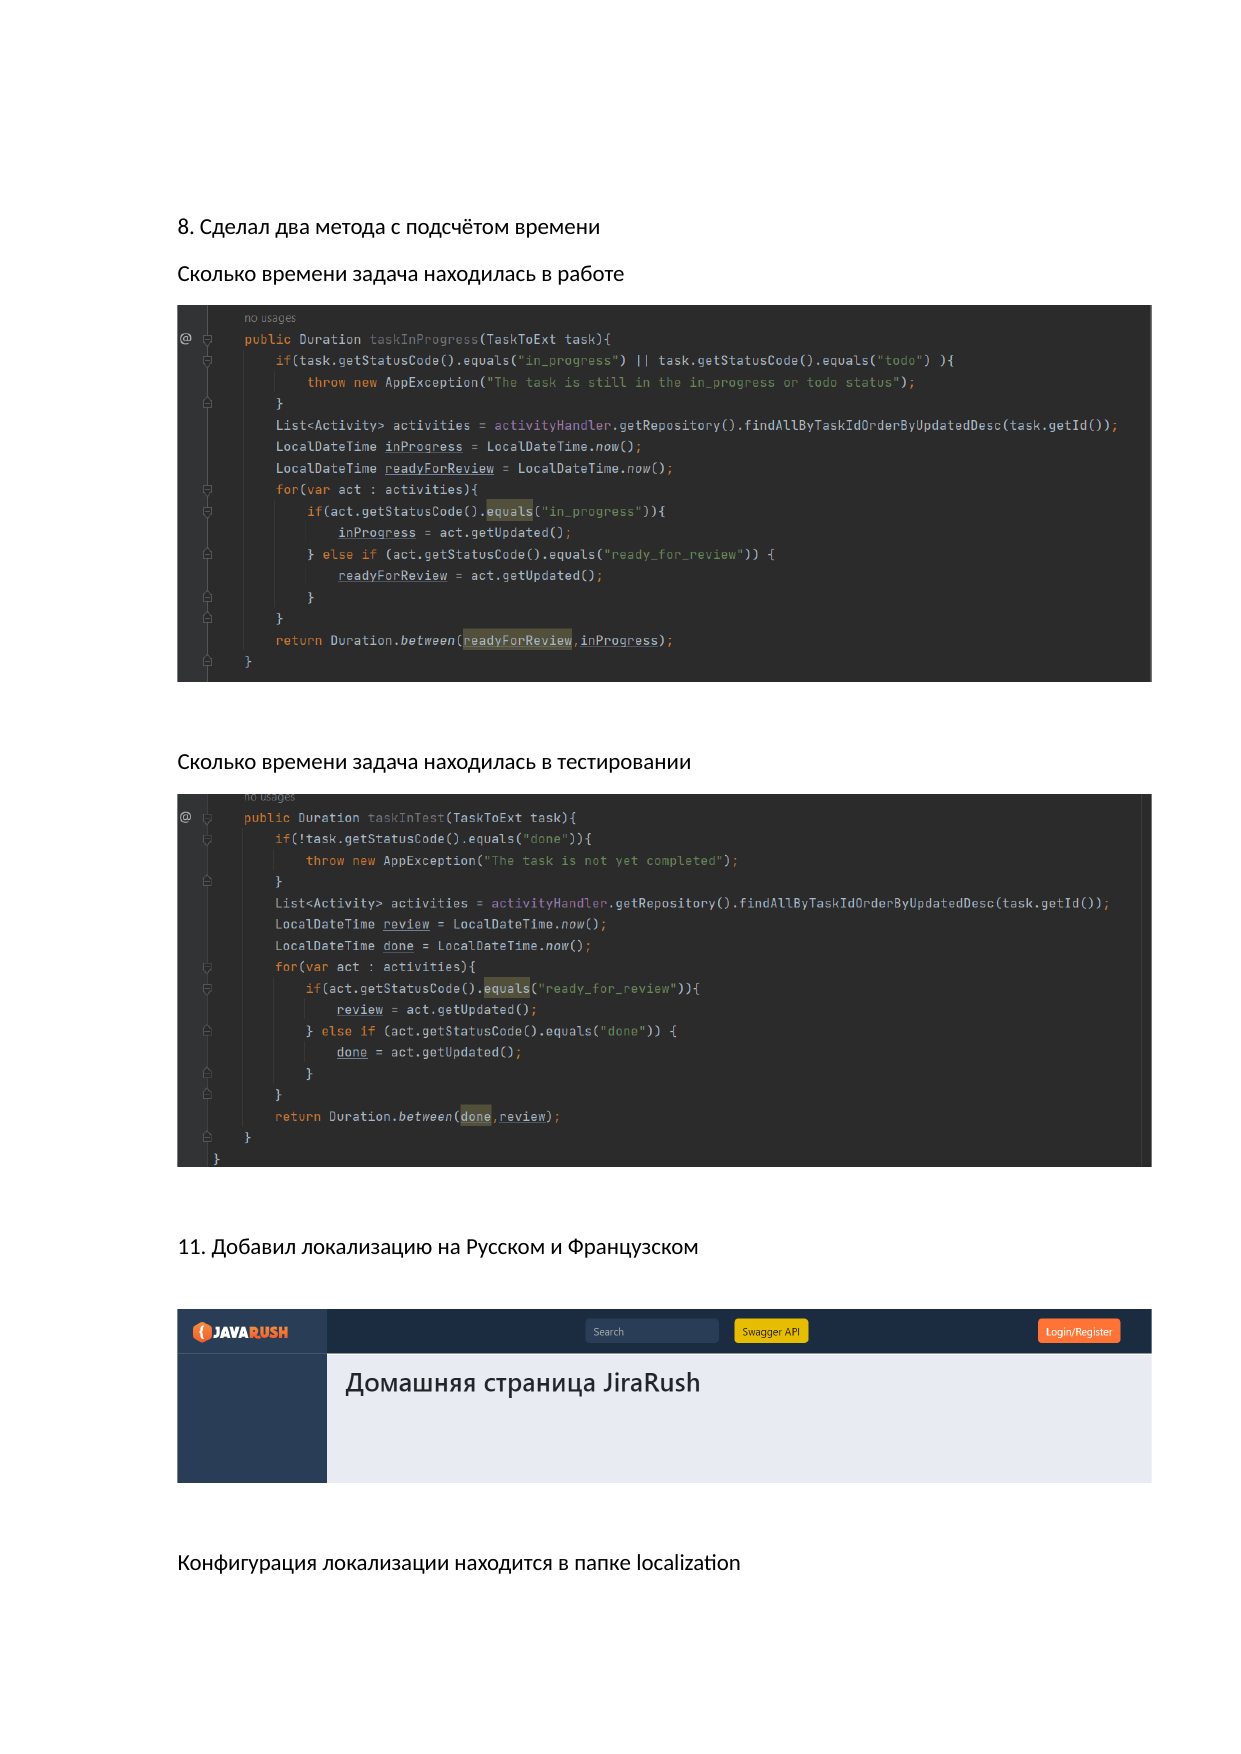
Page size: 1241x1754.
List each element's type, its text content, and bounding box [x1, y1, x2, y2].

text Конфигурация локализации находится в папке localization [177, 1548, 1152, 1577]
text Сколько времени задача находилась в тестировании [177, 747, 1152, 775]
text 11. Добавил локализацию на Русском и Французском [177, 1232, 1152, 1290]
picture [177, 794, 1152, 1167]
picture [177, 305, 1152, 682]
text Сколько времени задача находилась в работе [177, 259, 1152, 287]
text 8. Сделал два метода с подсчётом времени [177, 212, 1152, 240]
picture [177, 1309, 1152, 1483]
